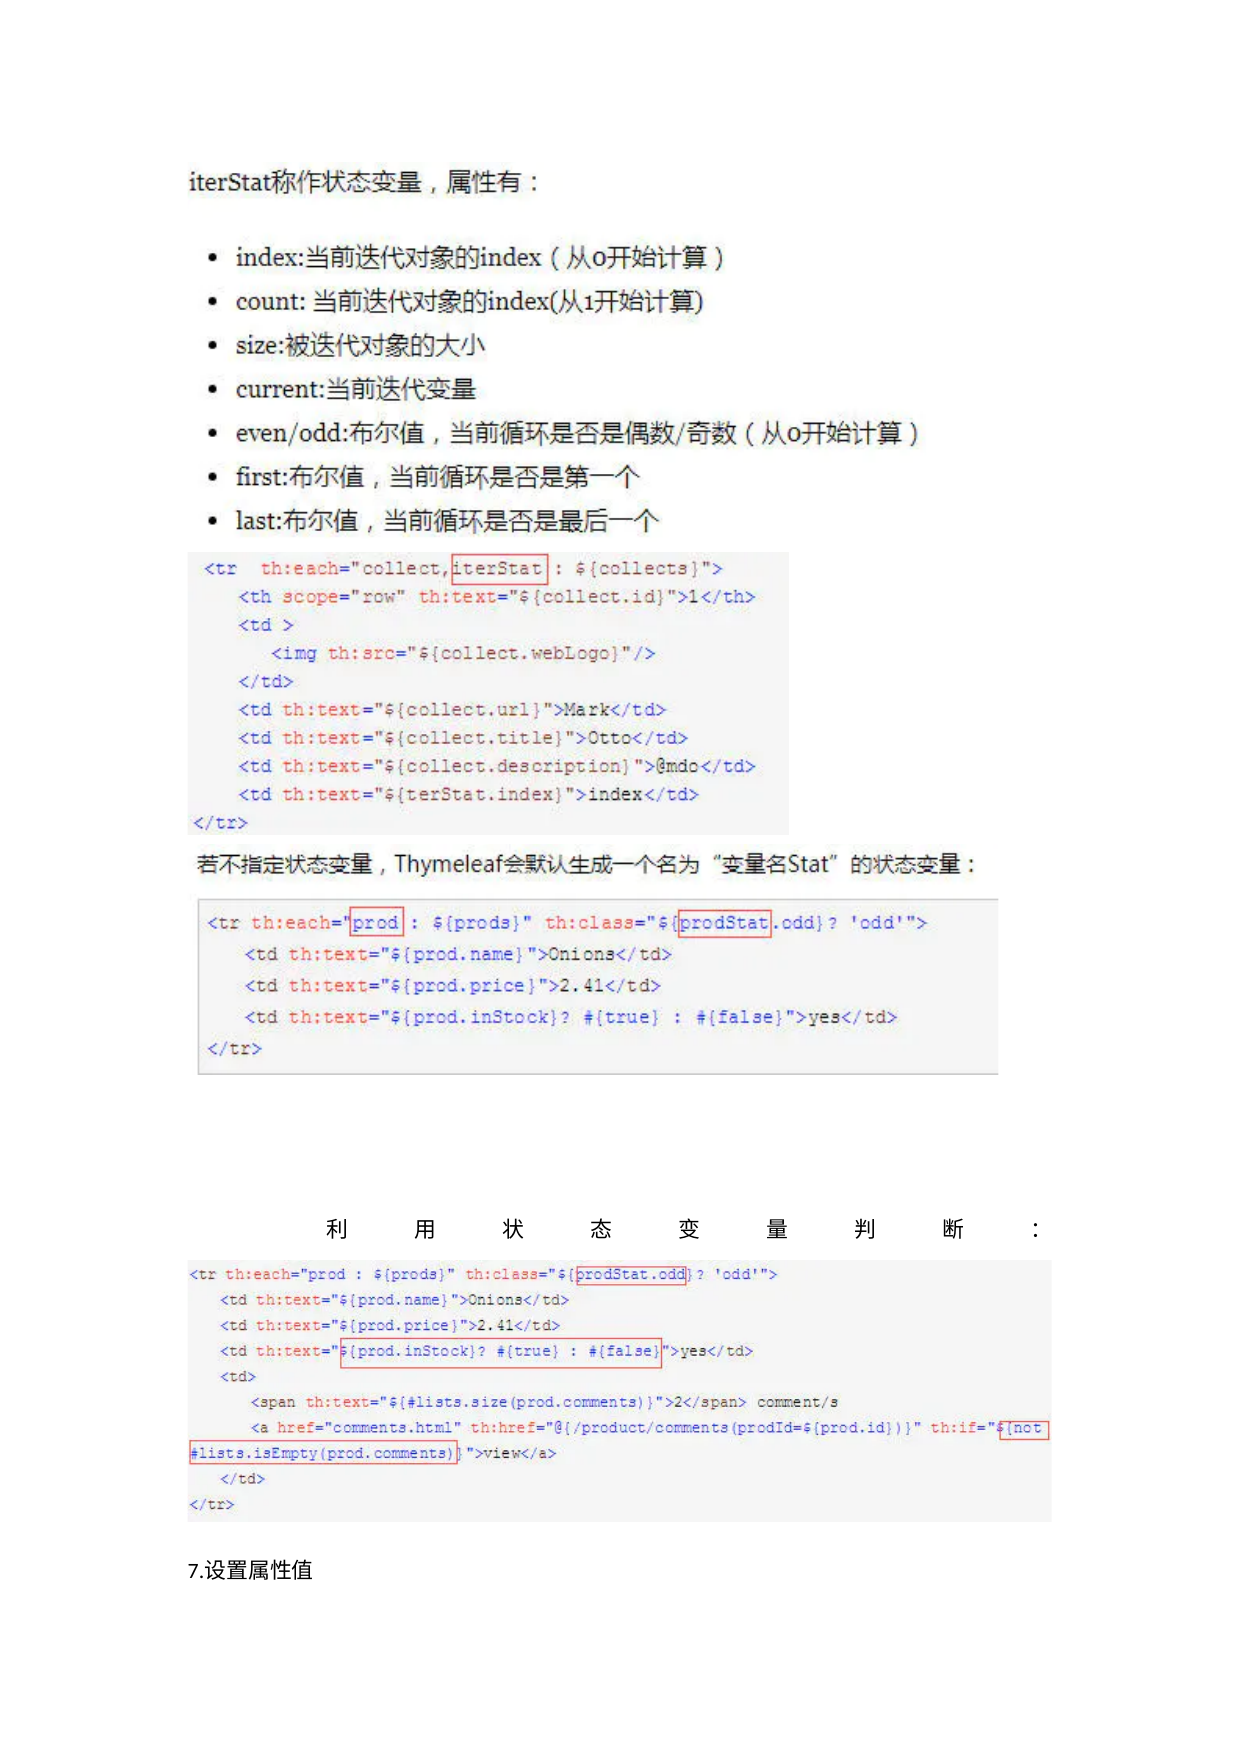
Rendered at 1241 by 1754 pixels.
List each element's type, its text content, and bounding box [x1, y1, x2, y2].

picture [187, 162, 927, 542]
picture [187, 844, 999, 1075]
text 7.设置属性值 [187, 1553, 1053, 1585]
picture [187, 552, 789, 835]
picture [187, 1260, 1052, 1522]
